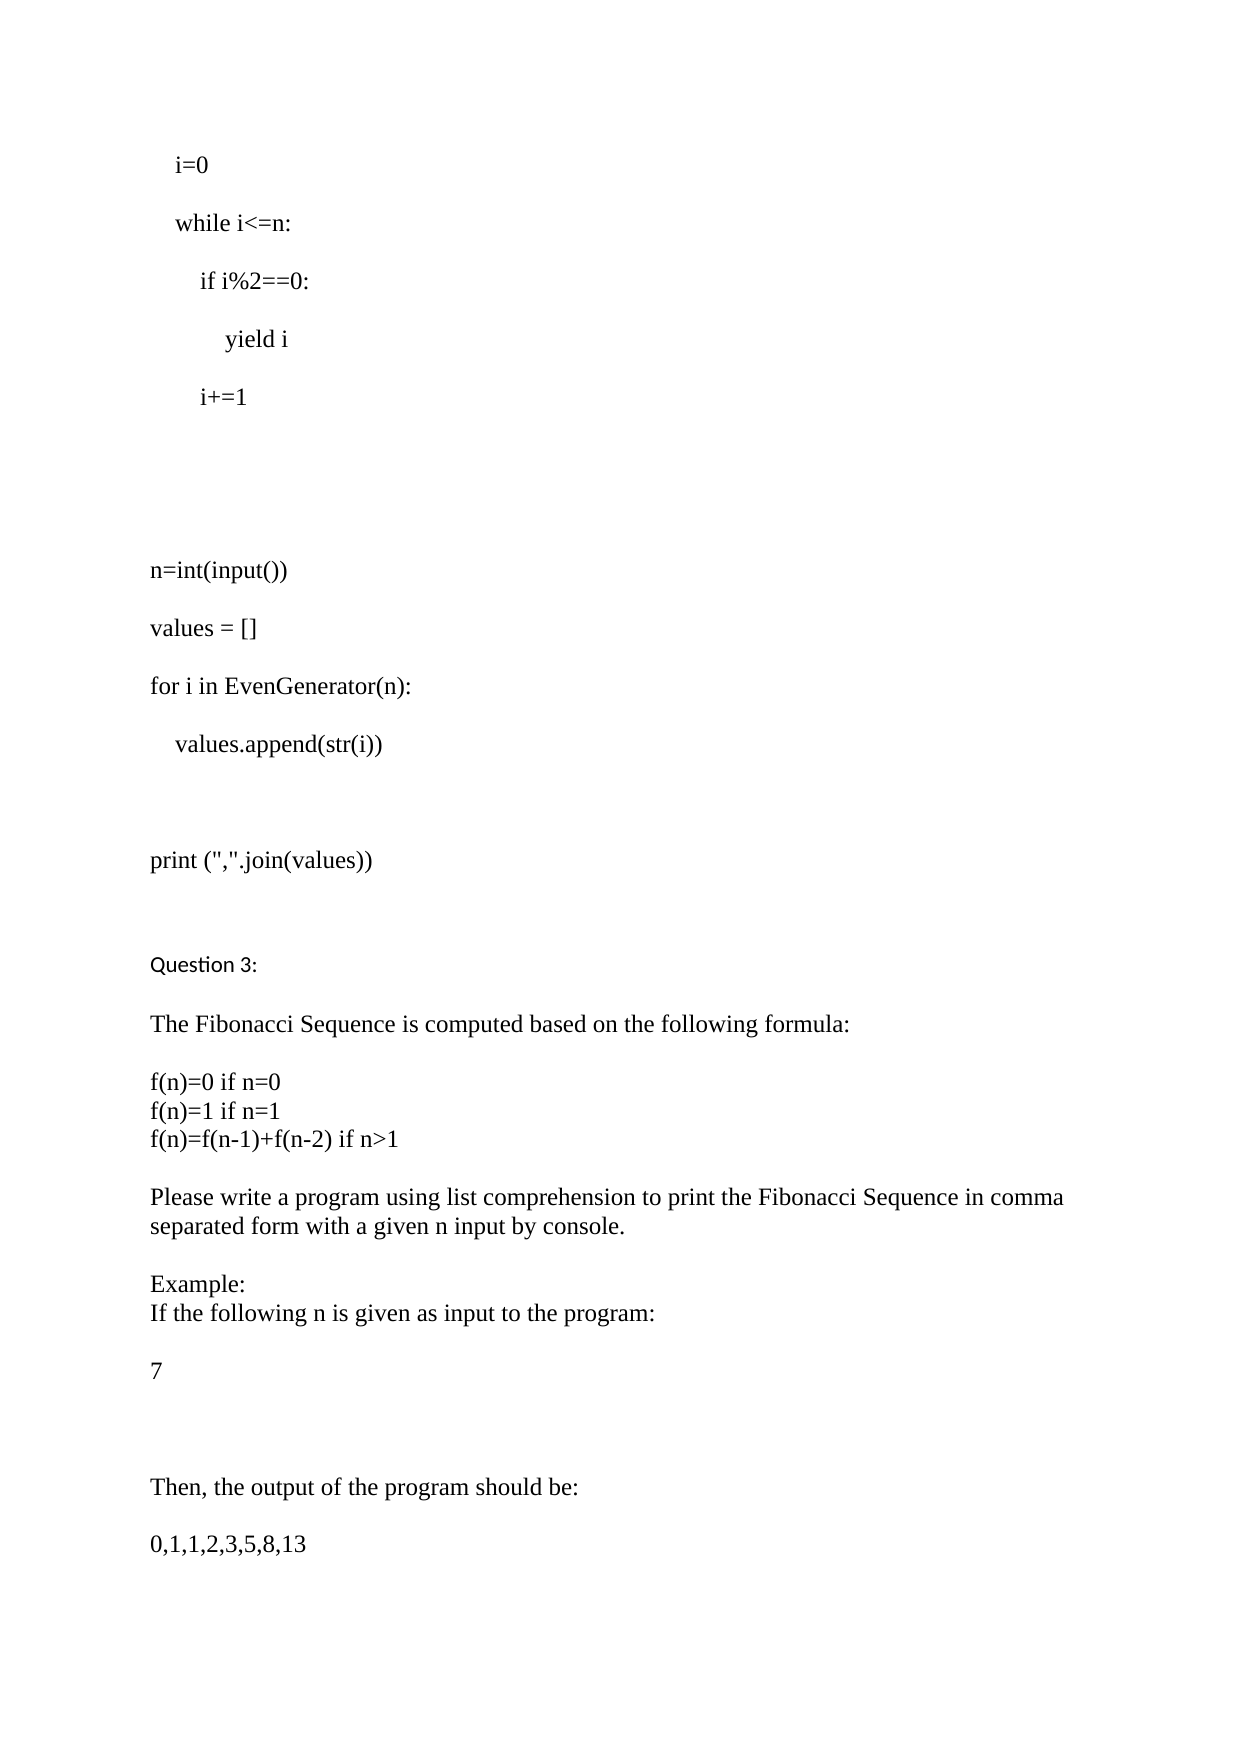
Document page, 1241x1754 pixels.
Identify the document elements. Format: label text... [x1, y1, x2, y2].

text The Fibonacci Sequence is computed based on the following formula: [150, 1009, 1090, 1038]
text n=int(input()) [150, 555, 1090, 584]
text print (",".join(values)) [150, 845, 1090, 874]
text Question 3: [150, 950, 1090, 978]
text values.append(str(i)) [150, 729, 1090, 758]
text i+=1 [150, 382, 1090, 410]
text for i in EvenGenerator(n): [150, 671, 1090, 700]
text while i<=n: [150, 208, 1090, 237]
text values = [] [150, 613, 1090, 642]
text yield i [150, 324, 1090, 352]
text Then, the output of the program should be: [150, 1472, 1090, 1500]
text if i%2==0: [150, 266, 1090, 294]
text i=0 [150, 150, 1090, 179]
text f(n)=0 if n=0 f(n)=1 if n=1 f(n)=f(n-1)+f(n-2) if n>1 [150, 1067, 1090, 1153]
text 7 [150, 1356, 1090, 1384]
text Please write a program using list comprehension to print the Fibonacci Sequence in comma separated form with a given n input by console. [150, 1182, 1090, 1240]
text 0,1,1,2,3,5,8,13 [150, 1529, 1090, 1558]
text Example: If the following n is given as input to the program: [150, 1269, 1090, 1327]
